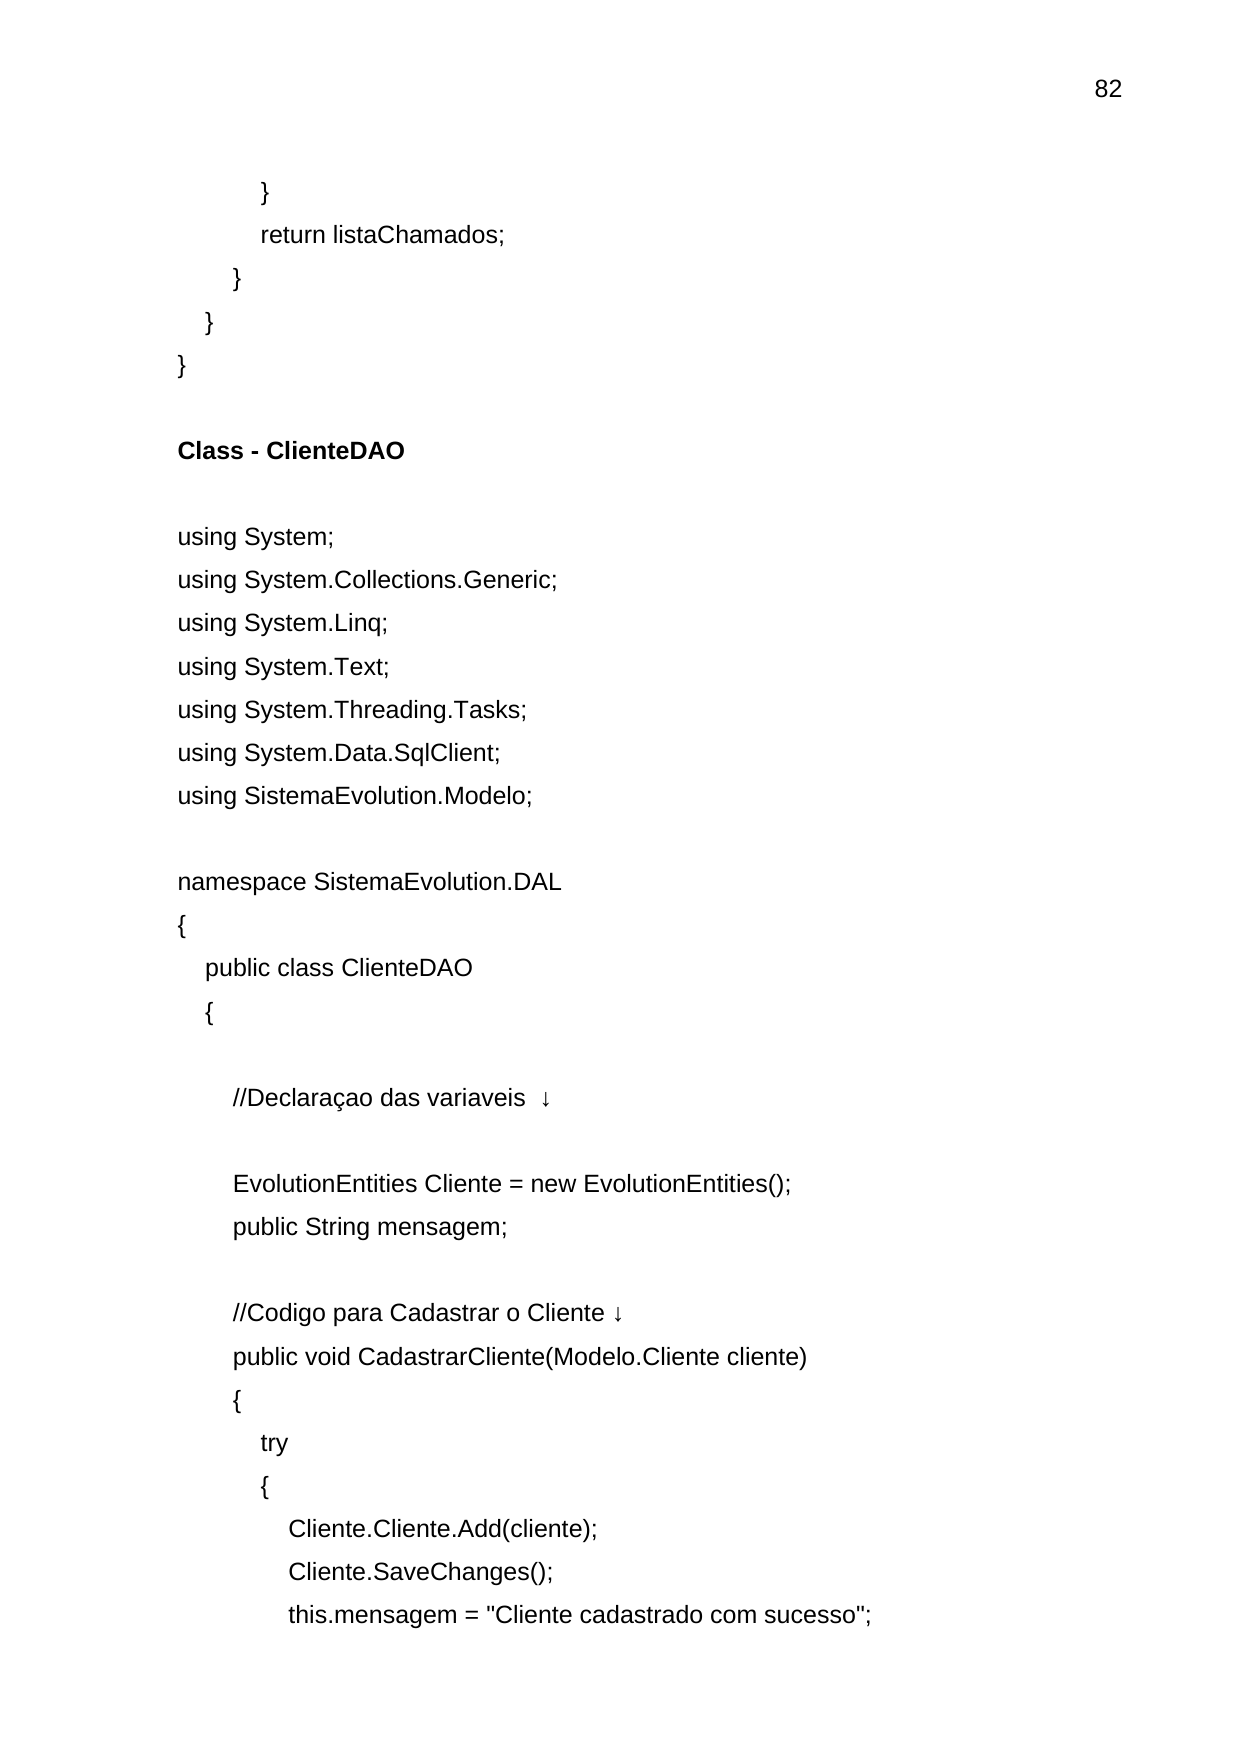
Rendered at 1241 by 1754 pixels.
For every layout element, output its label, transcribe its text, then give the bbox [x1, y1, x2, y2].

text using System.Text; [177, 652, 1122, 680]
text //Declaraçao das variaveis ↓ [177, 1083, 1122, 1112]
text public void CadastrarCliente(Modelo.Cliente cliente) [177, 1342, 1122, 1370]
text Cliente.SaveChanges(); [177, 1557, 1122, 1586]
text { [177, 1385, 1122, 1413]
text using SistemaEvolution.Modelo; [177, 781, 1122, 810]
text try [177, 1428, 1122, 1457]
text //Codigo para Cadastrar o Cliente ↓ [177, 1298, 1122, 1327]
text { [177, 1471, 1122, 1500]
text } [177, 263, 1122, 292]
text using System.Collections.Generic; [177, 565, 1122, 594]
text } [177, 307, 1122, 335]
text } [177, 350, 1122, 378]
text { [177, 997, 1122, 1025]
text this.mensagem = "Cliente cadastrado com sucesso"; [177, 1600, 1122, 1629]
text public class ClienteDAO [177, 953, 1122, 982]
text return listaChamados; [177, 220, 1122, 249]
text Class - ClienteDAO [177, 436, 1122, 465]
text using System.Data.SqlClient; [177, 738, 1122, 767]
text } [177, 177, 1122, 206]
text public String mensagem; [177, 1212, 1122, 1241]
text Cliente.Cliente.Add(cliente); [177, 1514, 1122, 1543]
text using System.Linq; [177, 608, 1122, 637]
text { [177, 910, 1122, 939]
text using System.Threading.Tasks; [177, 695, 1122, 723]
text using System; [177, 522, 1122, 551]
text EvolutionEntities Cliente = new EvolutionEntities(); [177, 1169, 1122, 1198]
text namespace SistemaEvolution.DAL [177, 867, 1122, 896]
